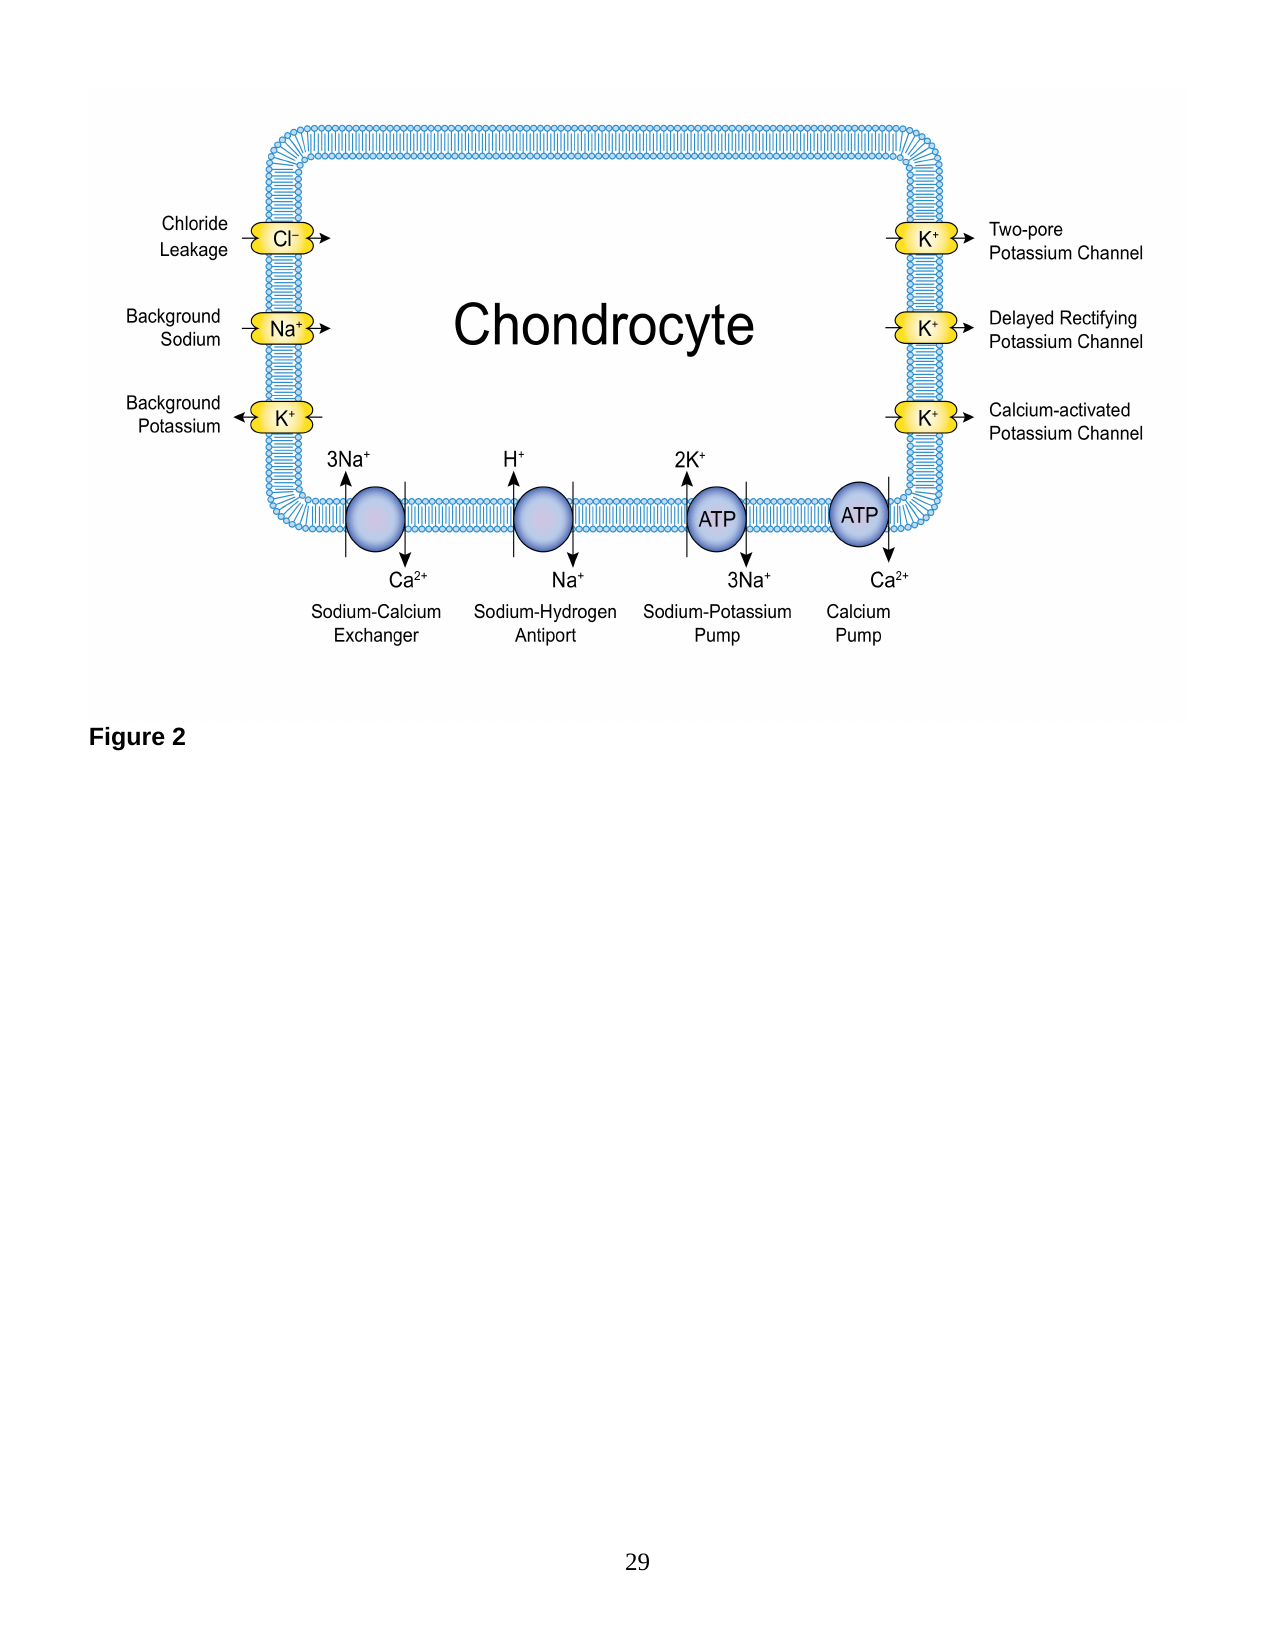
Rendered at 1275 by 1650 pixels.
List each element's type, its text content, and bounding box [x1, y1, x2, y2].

text Figure 2 [89, 722, 1186, 751]
picture [88, 88, 1187, 722]
